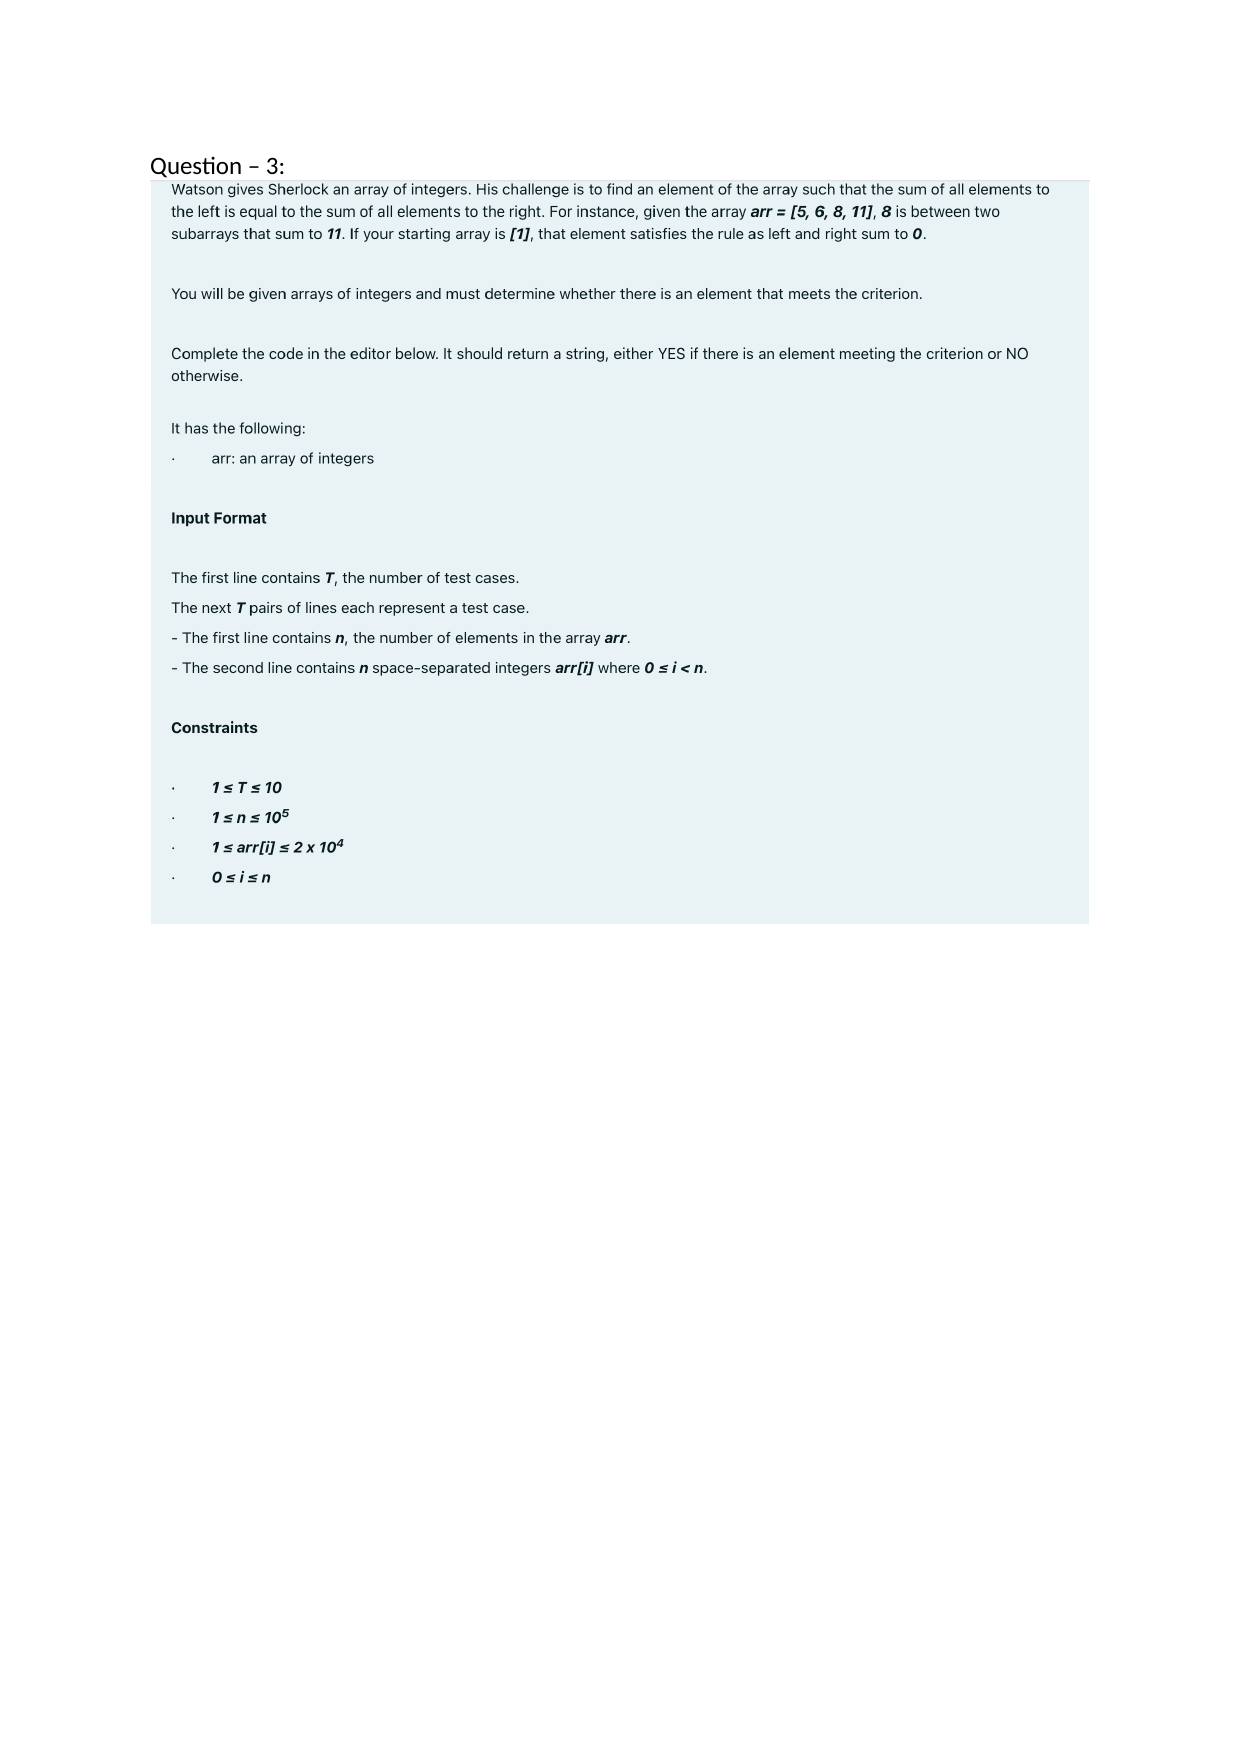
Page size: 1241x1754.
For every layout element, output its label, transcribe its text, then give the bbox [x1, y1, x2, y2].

text Question – 3: [150, 150, 1090, 180]
picture [150, 180, 1091, 924]
